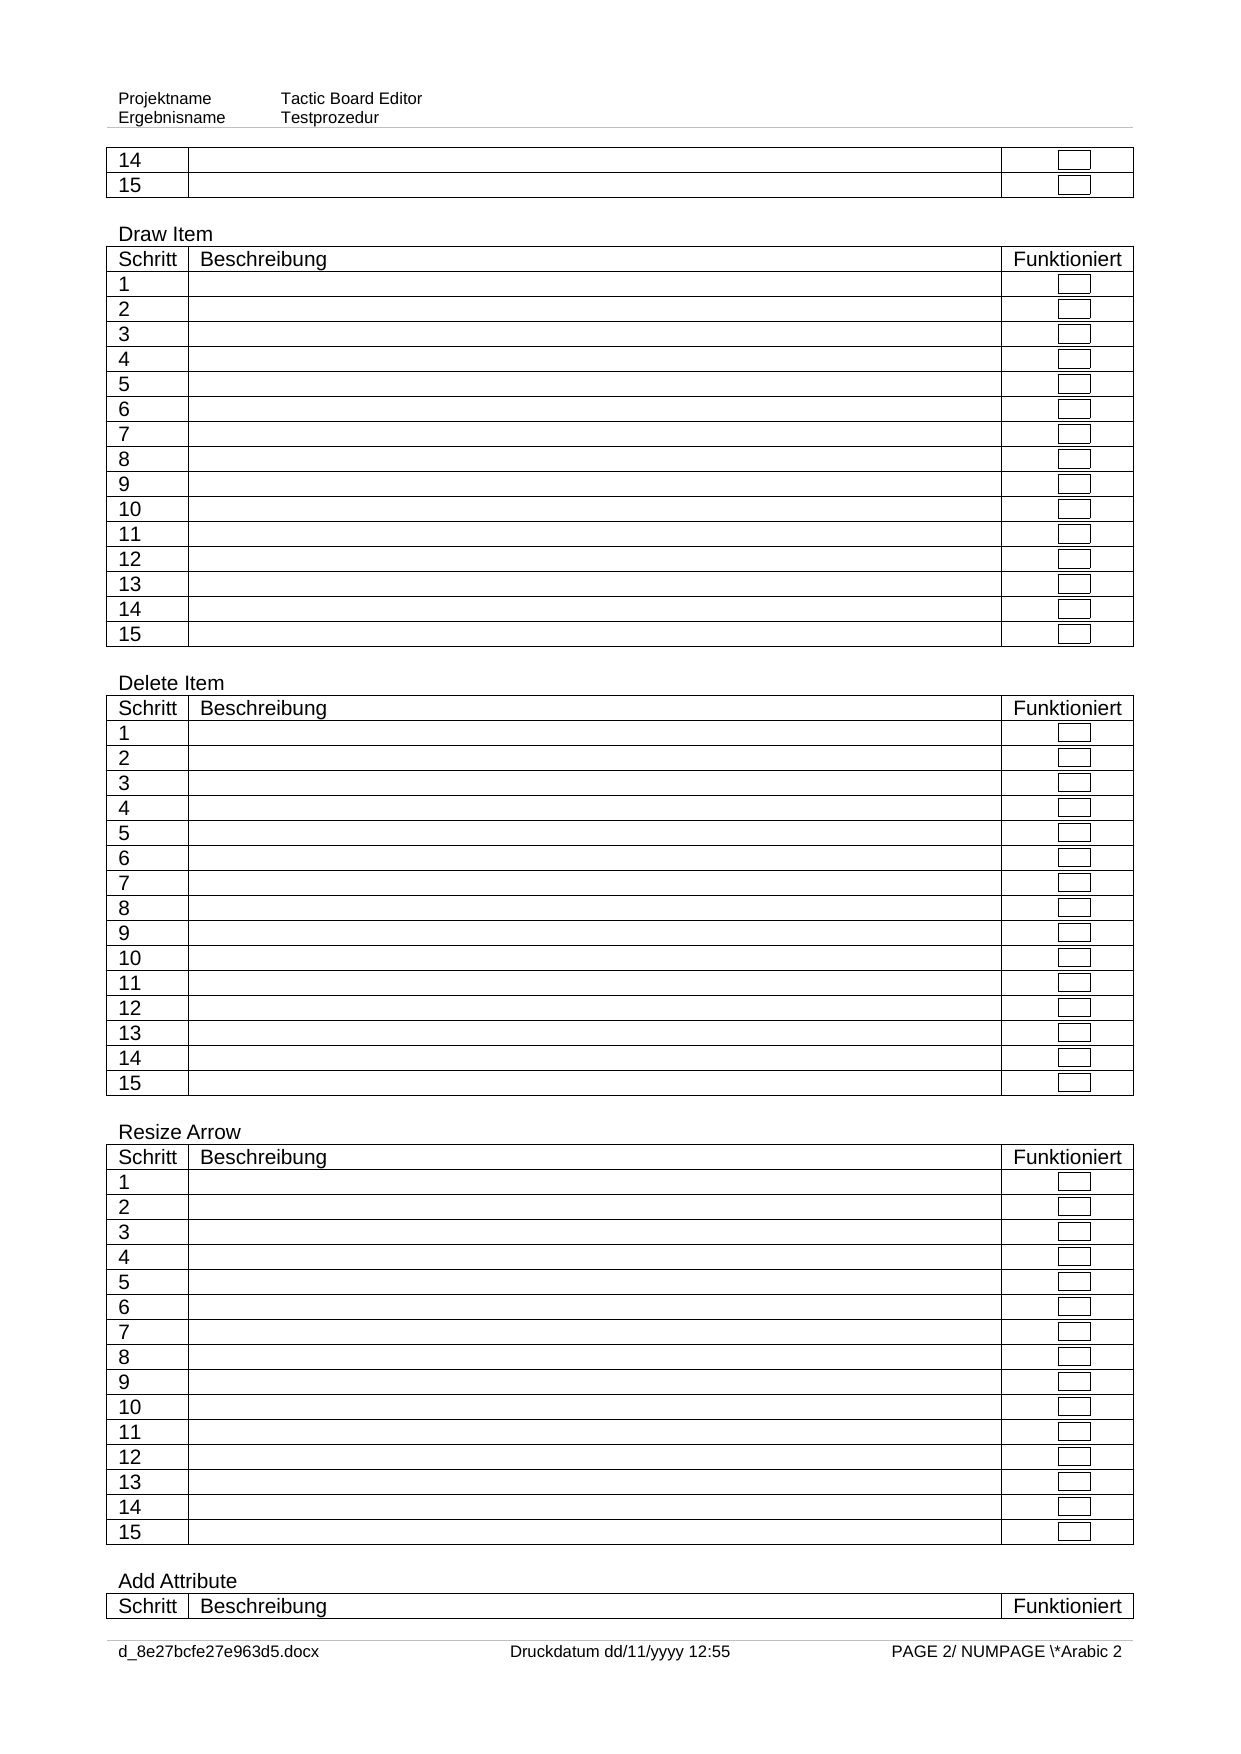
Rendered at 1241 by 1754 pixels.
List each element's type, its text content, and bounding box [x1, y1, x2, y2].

table_cell [1002, 1470, 1133, 1494]
table_cell 12 [107, 547, 188, 571]
table_cell 4 [107, 796, 188, 820]
table_cell 10 [107, 1395, 188, 1419]
table_cell [1002, 322, 1133, 346]
table_cell 5 [107, 1270, 188, 1294]
table_cell [1002, 996, 1133, 1020]
table_cell [1002, 1495, 1133, 1519]
table_cell [189, 1445, 1001, 1469]
table_header Beschreibung [189, 247, 1001, 271]
table_cell [1002, 1445, 1133, 1469]
table_cell 13 [107, 1021, 188, 1045]
table_cell [189, 1021, 1001, 1045]
table_cell [189, 1320, 1001, 1344]
table_cell [189, 1370, 1001, 1394]
table_cell [1002, 771, 1133, 795]
table_cell 11 [107, 1420, 188, 1444]
table_cell [1002, 821, 1133, 845]
table_cell [189, 1245, 1001, 1269]
table_cell 14 [107, 148, 188, 172]
table_cell 3 [107, 1220, 188, 1244]
table_cell 15 [107, 1520, 188, 1544]
table_cell 12 [107, 996, 188, 1020]
table_header Funktioniert [1002, 696, 1133, 720]
table_cell [189, 347, 1001, 371]
table_header Funktioniert [1002, 1594, 1133, 1618]
table_cell [189, 522, 1001, 546]
table_cell [189, 297, 1001, 321]
table_header Schritt [107, 1594, 188, 1618]
table_cell 7 [107, 1320, 188, 1344]
table_cell 14 [107, 1046, 188, 1070]
table_cell 7 [107, 871, 188, 895]
table_cell [1002, 447, 1133, 471]
table_cell [189, 547, 1001, 571]
table_cell [1002, 896, 1133, 920]
table_cell [189, 971, 1001, 995]
table_cell [189, 1520, 1001, 1544]
table_cell [189, 497, 1001, 521]
table_cell [1002, 622, 1133, 646]
table_cell [1002, 1046, 1133, 1070]
table_cell [1002, 1520, 1133, 1544]
table_header Funktioniert [1002, 1145, 1133, 1169]
table_cell [189, 1470, 1001, 1494]
table_cell 8 [107, 447, 188, 471]
table_cell 13 [107, 1470, 188, 1494]
table_cell 15 [107, 1071, 188, 1095]
table_cell [189, 422, 1001, 446]
table_cell [1002, 1345, 1133, 1369]
table_cell 1 [107, 1170, 188, 1194]
table_cell [1002, 946, 1133, 970]
table_cell 8 [107, 896, 188, 920]
table_header Beschreibung [189, 696, 1001, 720]
table_cell [1002, 472, 1133, 496]
table_cell [1002, 921, 1133, 945]
table_cell [1002, 1395, 1133, 1419]
table_cell [1002, 297, 1133, 321]
table_cell [1002, 1320, 1133, 1344]
table_cell [1002, 397, 1133, 421]
table_cell [1002, 173, 1133, 197]
table_cell 15 [107, 173, 188, 197]
table_cell [189, 1420, 1001, 1444]
table_header Funktioniert [1002, 247, 1133, 271]
table_cell [1002, 721, 1133, 745]
table_cell 5 [107, 372, 188, 396]
table_header Beschreibung [189, 1594, 1001, 1618]
table_cell 14 [107, 1495, 188, 1519]
table_cell [1002, 272, 1133, 296]
subtitle Draw Item [118, 222, 1122, 246]
table_cell 11 [107, 522, 188, 546]
table_cell [189, 472, 1001, 496]
table_cell [1002, 871, 1133, 895]
table_cell 6 [107, 1295, 188, 1319]
table_cell [1002, 1295, 1133, 1319]
table_cell [1002, 1170, 1133, 1194]
table_cell 10 [107, 946, 188, 970]
table_cell [189, 871, 1001, 895]
table_cell [1002, 522, 1133, 546]
table_cell [1002, 497, 1133, 521]
table_cell [189, 1220, 1001, 1244]
table_cell [189, 322, 1001, 346]
subtitle Add Attribute [118, 1569, 1122, 1593]
table_cell [189, 1270, 1001, 1294]
table_cell [189, 622, 1001, 646]
table_cell [189, 597, 1001, 621]
table_cell 9 [107, 921, 188, 945]
table_cell [189, 946, 1001, 970]
table_cell [1002, 148, 1133, 172]
table_cell [1002, 372, 1133, 396]
table_cell [1002, 1071, 1133, 1095]
table_cell [189, 272, 1001, 296]
table_cell [1002, 1220, 1133, 1244]
table_cell [1002, 746, 1133, 770]
table_cell 3 [107, 771, 188, 795]
table_cell [189, 572, 1001, 596]
table_cell [189, 1395, 1001, 1419]
table_cell 9 [107, 1370, 188, 1394]
table_cell [189, 771, 1001, 795]
table_cell [189, 1170, 1001, 1194]
table_cell [1002, 1370, 1133, 1394]
table_cell 1 [107, 721, 188, 745]
table_cell [189, 1345, 1001, 1369]
table_cell [1002, 422, 1133, 446]
table_cell [1002, 796, 1133, 820]
table_cell 4 [107, 347, 188, 371]
table_cell [1002, 1270, 1133, 1294]
table_cell [189, 1295, 1001, 1319]
table_cell [1002, 547, 1133, 571]
table_header Schritt [107, 247, 188, 271]
table_cell [189, 1071, 1001, 1095]
table_cell 6 [107, 397, 188, 421]
table_header Schritt [107, 1145, 188, 1169]
table_cell [1002, 846, 1133, 870]
table_cell [189, 721, 1001, 745]
table_cell [189, 1195, 1001, 1219]
table_cell [1002, 597, 1133, 621]
table_cell [189, 372, 1001, 396]
table_cell [1002, 971, 1133, 995]
table_cell [1002, 1420, 1133, 1444]
table_cell 2 [107, 1195, 188, 1219]
table_cell [189, 846, 1001, 870]
table_cell [189, 996, 1001, 1020]
table_cell 10 [107, 497, 188, 521]
table_cell [189, 173, 1001, 197]
table_cell [1002, 1195, 1133, 1219]
table_cell 14 [107, 597, 188, 621]
table_cell 2 [107, 746, 188, 770]
table_cell 5 [107, 821, 188, 845]
table_cell [1002, 347, 1133, 371]
table_header Beschreibung [189, 1145, 1001, 1169]
table_cell 8 [107, 1345, 188, 1369]
table_cell 11 [107, 971, 188, 995]
table_cell [189, 821, 1001, 845]
table_cell [189, 921, 1001, 945]
table_cell 13 [107, 572, 188, 596]
table_cell [189, 796, 1001, 820]
subtitle Delete Item [118, 671, 1122, 695]
table_header Schritt [107, 696, 188, 720]
table_cell [189, 746, 1001, 770]
table_cell 12 [107, 1445, 188, 1469]
table_cell 4 [107, 1245, 188, 1269]
subtitle Resize Arrow [118, 1120, 1122, 1144]
table_cell 15 [107, 622, 188, 646]
table_cell [1002, 572, 1133, 596]
table_cell 6 [107, 846, 188, 870]
table_cell 3 [107, 322, 188, 346]
table_cell [1002, 1245, 1133, 1269]
table_cell [189, 148, 1001, 172]
table_cell [189, 1495, 1001, 1519]
table_cell [189, 896, 1001, 920]
table_cell [189, 447, 1001, 471]
table_cell 9 [107, 472, 188, 496]
table_cell [189, 1046, 1001, 1070]
table_cell 1 [107, 272, 188, 296]
table_cell 2 [107, 297, 188, 321]
table_cell 7 [107, 422, 188, 446]
table_cell [1002, 1021, 1133, 1045]
table_cell [189, 397, 1001, 421]
